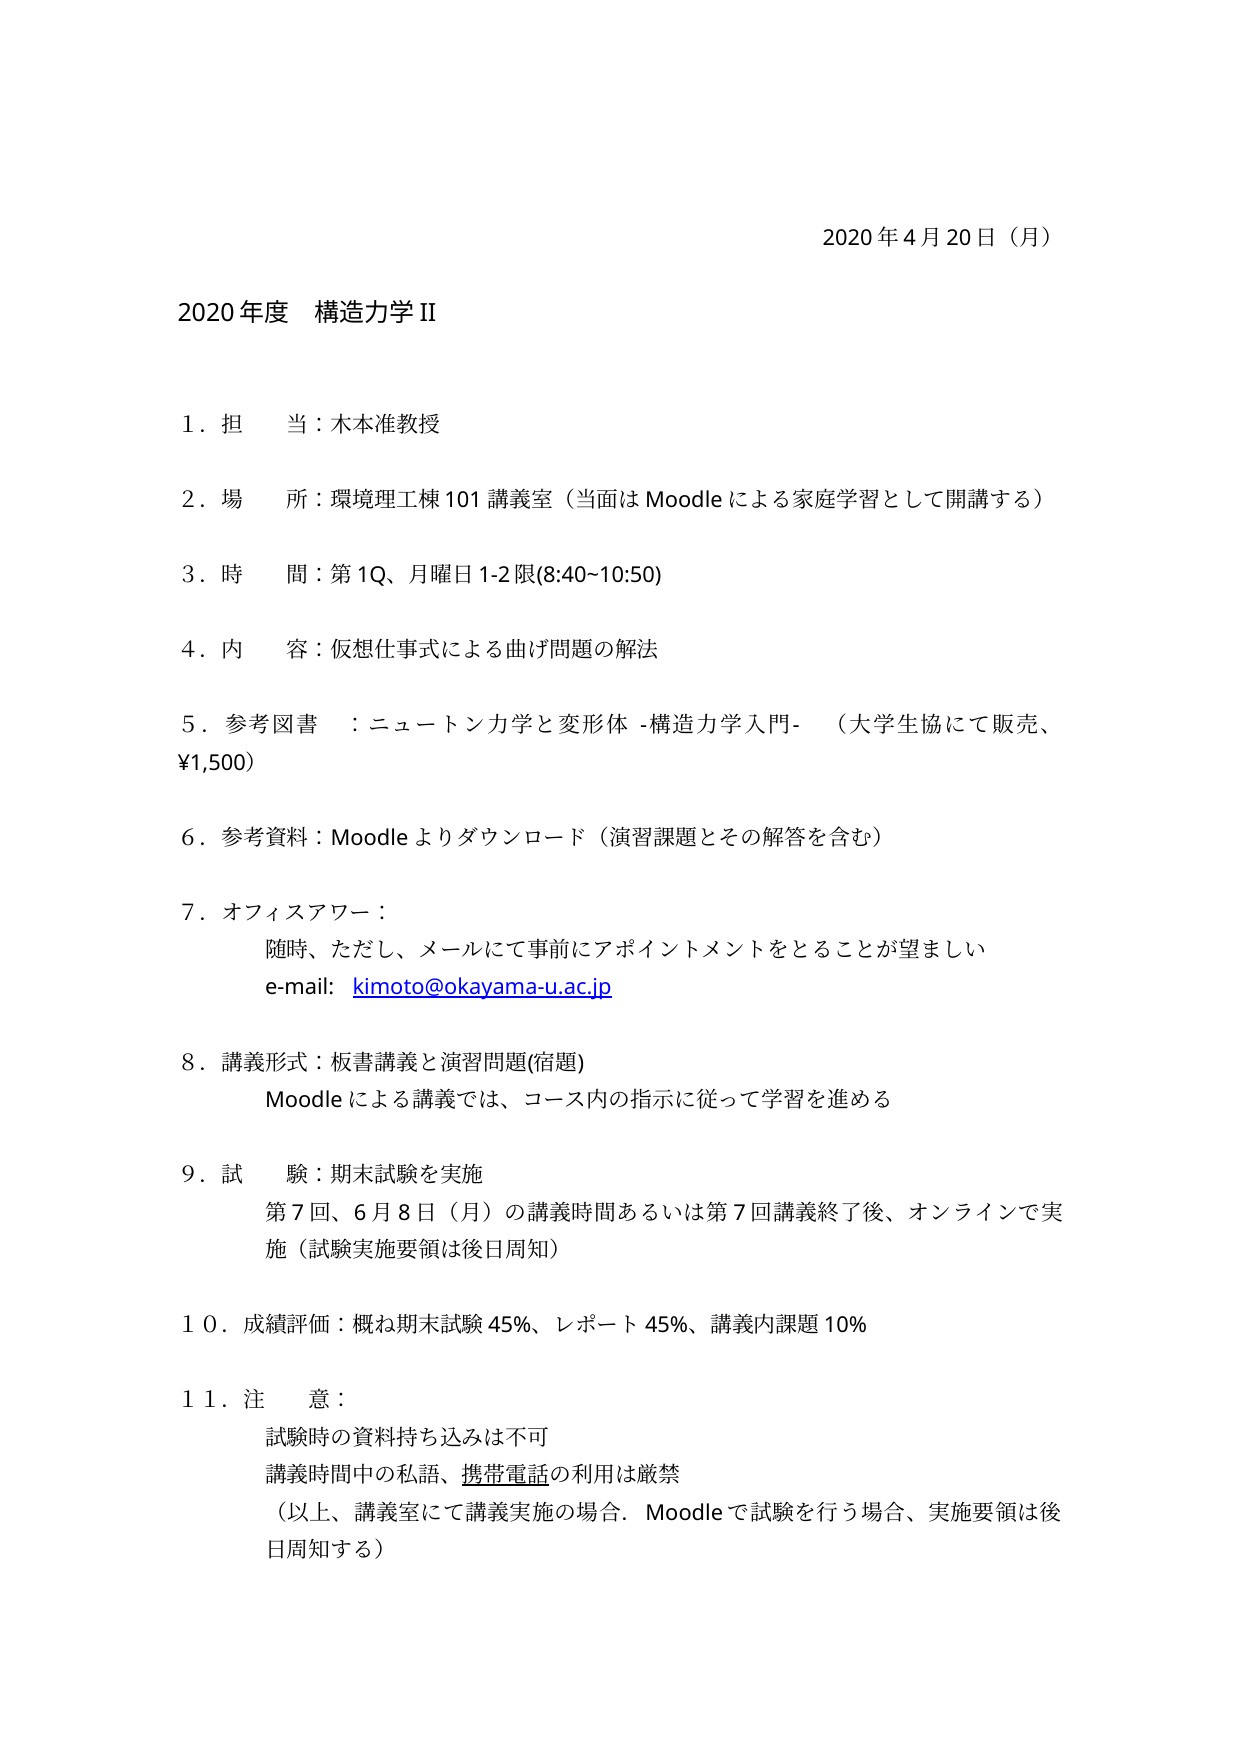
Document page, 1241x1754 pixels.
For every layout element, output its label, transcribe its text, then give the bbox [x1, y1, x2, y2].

text ８．講義形式：板書講義と演習問題(宿題) [177, 1042, 1063, 1079]
text 講義時間中の私語、携帯電話の利用は厳禁 [177, 1454, 1063, 1492]
text e-mail: kimoto@okayama-u.ac.jp [177, 967, 1063, 1004]
text １０．成績評価：概ね期末試験45%、レポート45%、講義内課題10% [177, 1304, 1063, 1342]
text 第7回、6月8日（月）の講義時間あるいは第7回講義終了後、オンラインで実施（試験実施要領は後日周知） [265, 1192, 1063, 1267]
text ３．時 間：第1Q、月曜日1-2限(8:40~10:50) [177, 554, 1063, 592]
text （以上、講義室にて講義実施の場合．Moodleで試験を行う場合、実施要領は後日周知する） [265, 1492, 1063, 1567]
text 2020年度 構造力学II [177, 292, 1063, 329]
text ４．内 容：仮想仕事式による曲げ問題の解法 [177, 629, 1063, 667]
text 試験時の資料持ち込みは不可 [177, 1417, 1063, 1454]
text １１．注 意： [177, 1379, 1063, 1417]
text Moodleによる講義では、コース内の指示に従って学習を進める [177, 1079, 1063, 1117]
text 随時、ただし、メールにて事前にアポイントメントをとることが望ましい [177, 929, 1063, 967]
text ２．場 所：環境理工棟101 講義室（当面はMoodleによる家庭学習として開講する） [177, 479, 1063, 517]
text 2020年4月20日（月） [177, 217, 1063, 254]
text ９．試 験：期末試験を実施 [177, 1154, 1063, 1192]
text ６．参考資料：Moodleよりダウンロード（演習課題とその解答を含む） [177, 817, 1063, 854]
text ５．参考図書 ：ニュートン力学と変形体 -構造力学入門- （大学生協にて販売、¥1,500） [177, 704, 1063, 779]
text ７．オフィスアワー： [177, 892, 1063, 929]
text １．担 当：木本准教授 [177, 404, 1063, 442]
